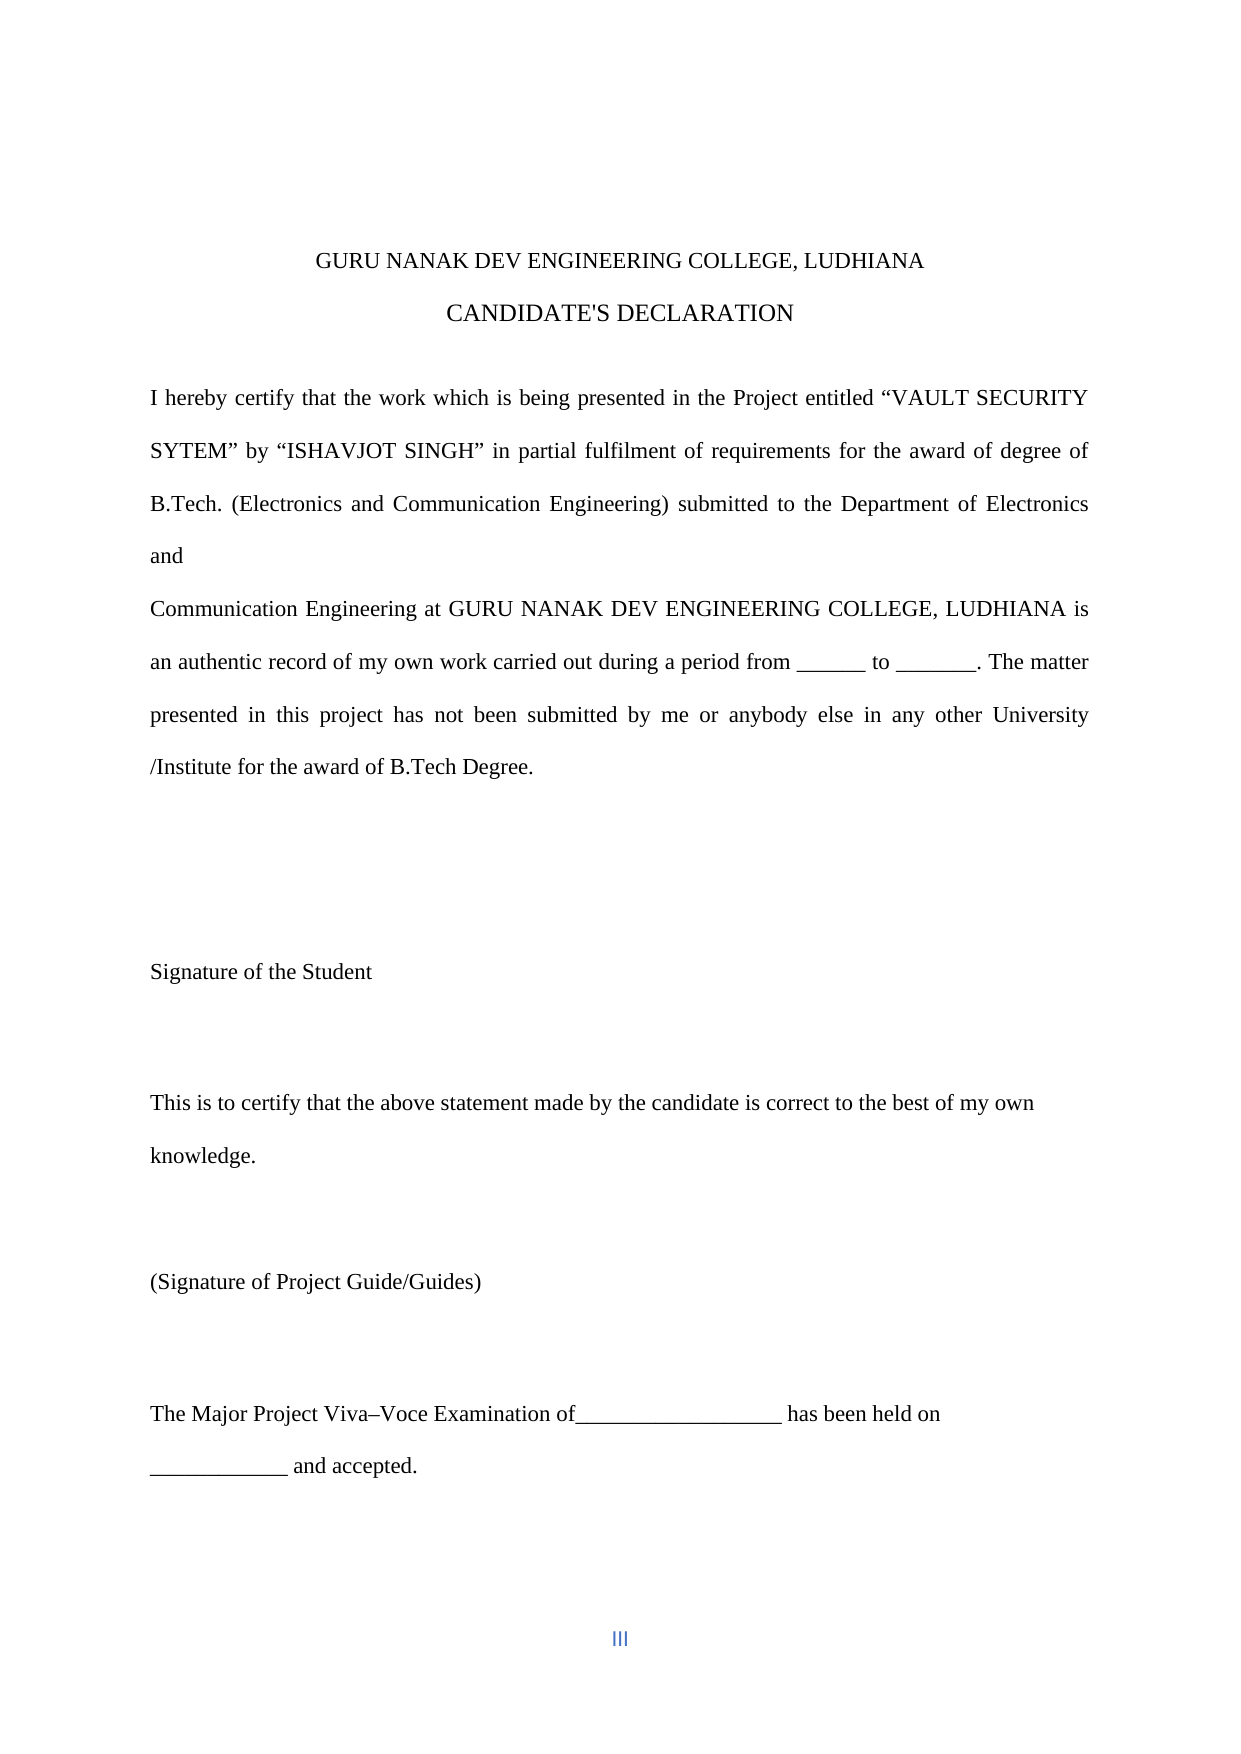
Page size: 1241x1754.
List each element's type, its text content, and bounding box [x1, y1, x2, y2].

text GURU NANAK DEV ENGINEERING COLLEGE, LUDHIANA [150, 247, 1090, 274]
text (Signature of Project Guide/Guides) [150, 1216, 1090, 1351]
text The Major Project Viva–Voce Examination of__________________ has been held on ____________ and accepted. [150, 1400, 1090, 1479]
text Signature of the Student [150, 958, 1090, 1041]
text This is to certify that the above statement made by the candidate is correct to the best of my own knowledge. [150, 1089, 1090, 1168]
text I hereby certify that the work which is being presented in the Project entitled “VAULT SECURITY SYTEM” by “ISHAVJOT SINGH” in partial fulfilment of requirements for the award of degree of B.Tech. (Electronics and Communication Engineering) submitted to the Department of Electronics and Communication Engineering at GURU NANAK DEV ENGINEERING COLLEGE, LUDHIANA is an authentic record of my own work carried out during a period from ______ to _______. The matter presented in this project has not been submitted by me or anybody else in any other University /Institute for the award of B.Tech Degree. [150, 384, 1090, 780]
text CANDIDATE'S DECLARATION [150, 298, 1090, 359]
